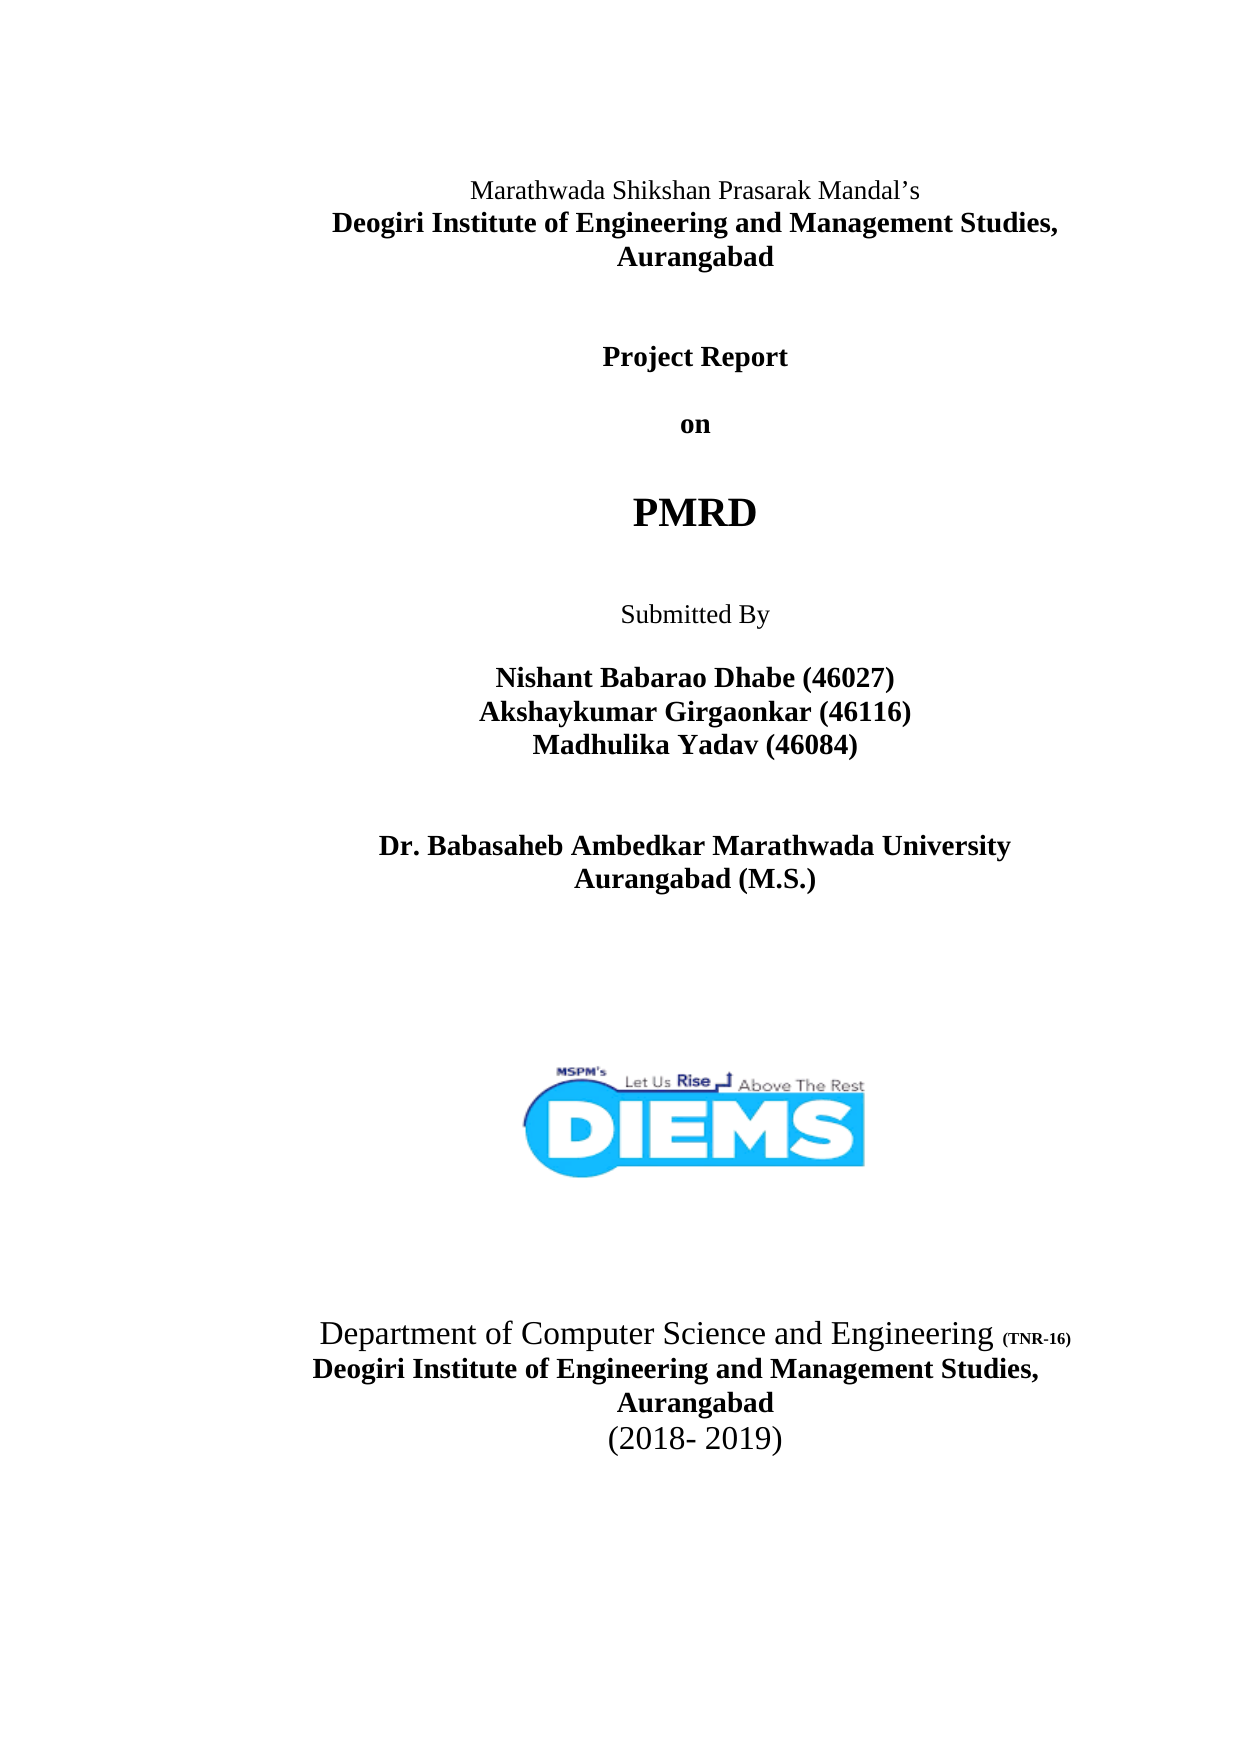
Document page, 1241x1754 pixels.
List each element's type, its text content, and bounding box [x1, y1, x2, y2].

text (2018- 2019) [225, 1418, 1165, 1457]
text Akshaykumar Girgaonkar (46116) [225, 694, 1165, 727]
text Submitted By [225, 598, 1165, 629]
text Nishant Babarao Dhabe (46027) [225, 660, 1165, 694]
text on [225, 406, 1165, 440]
text Project Report [225, 339, 1165, 373]
text Dr. Babasaheb Ambedkar Marathwada University [225, 828, 1165, 862]
picture [513, 962, 878, 1275]
text Madhulika Yadav (46084) [225, 727, 1165, 761]
text Aurangabad [225, 1385, 1165, 1418]
text Marathwada Shikshan Prasarak Mandal’s [225, 174, 1165, 205]
text PMRD [225, 488, 1165, 536]
text Aurangabad (M.S.) [225, 862, 1165, 895]
text Department of Computer Science and Engineering (TNR-16) [225, 1313, 1165, 1351]
text Aurangabad [225, 239, 1165, 272]
text Deogiri Institute of Engineering and Management Studies, [225, 205, 1165, 239]
text Deogiri Institute of Engineering and Management Studies, [300, 1351, 1165, 1385]
